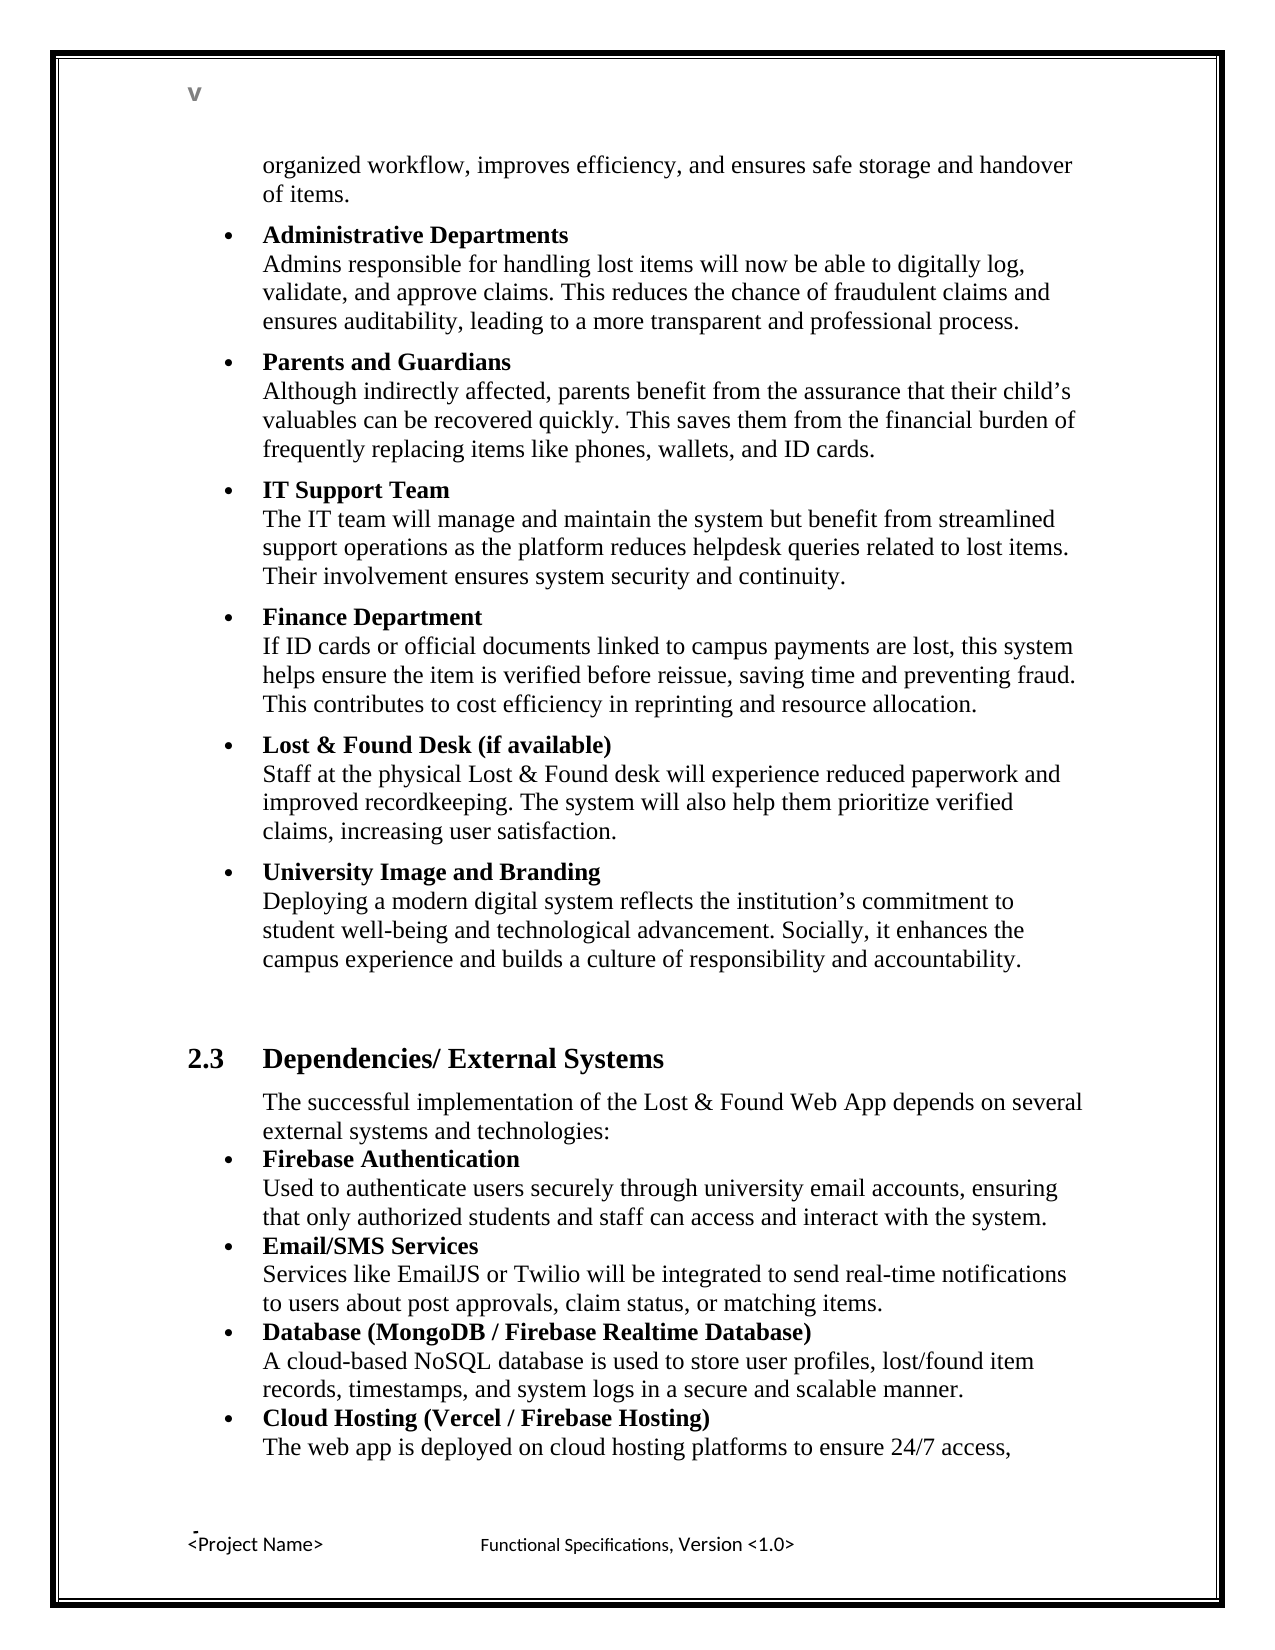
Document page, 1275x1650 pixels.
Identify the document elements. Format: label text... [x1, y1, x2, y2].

list Firebase Authentication Used to authenticate users securely through university email accounts, ensuring that only authorized students and staff can access and interact with the system. [225, 1144, 1087, 1231]
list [225, 150, 1087, 207]
subtitle Dependencies/ External Systems [187, 1041, 1087, 1074]
list The successful implementation of the Lost & Found Web App depends on several external systems and technologies: [262, 1087, 1087, 1144]
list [225, 1403, 1087, 1461]
list University Image and Branding Deploying a modern digital system reflects the institution’s commitment to student well-being and technological advancement. Socially, it enhances the campus experience and builds a culture of responsibility and accountability. [225, 857, 1087, 972]
list Database (MongoDB / Firebase Realtime Database) A cloud-based NoSQL database is used to store user profiles, lost/found item records, timestamps, and system logs in a secure and scalable manner. [225, 1317, 1087, 1403]
list Lost & Found Desk (if available) Staff at the physical Lost & Found desk will experience reduced paperwork and improved recordkeeping. The system will also help them prioritize verified claims, increasing user satisfaction. [225, 730, 1087, 845]
list Administrative Departments Admins responsible for handling lost items will now be able to digitally log, validate, and approve claims. This reduces the chance of fraudulent claims and ensures auditability, leading to a more transparent and professional process. [225, 220, 1087, 335]
list IT Support Team The IT team will manage and maintain the system but benefit from streamlined support operations as the platform reduces helpdesk queries related to lost items. Their involvement ensures system security and continuity. [225, 475, 1087, 590]
list Parents and Guardians Although indirectly affected, parents benefit from the assurance that their child’s valuables can be recovered quickly. This saves them from the financial burden of frequently replacing items like phones, wallets, and ID cards. [225, 347, 1087, 462]
list Finance Department If ID cards or official documents linked to campus payments are lost, this system helps ensure the item is verified before reissue, saving time and preventing fraud. This contributes to cost efficiency in reprinting and resource allocation. [225, 602, 1087, 717]
list Email/SMS Services Services like EmailJS or Twilio will be integrated to send real-time notifications to users about post approvals, claim status, or matching items. [225, 1231, 1087, 1317]
